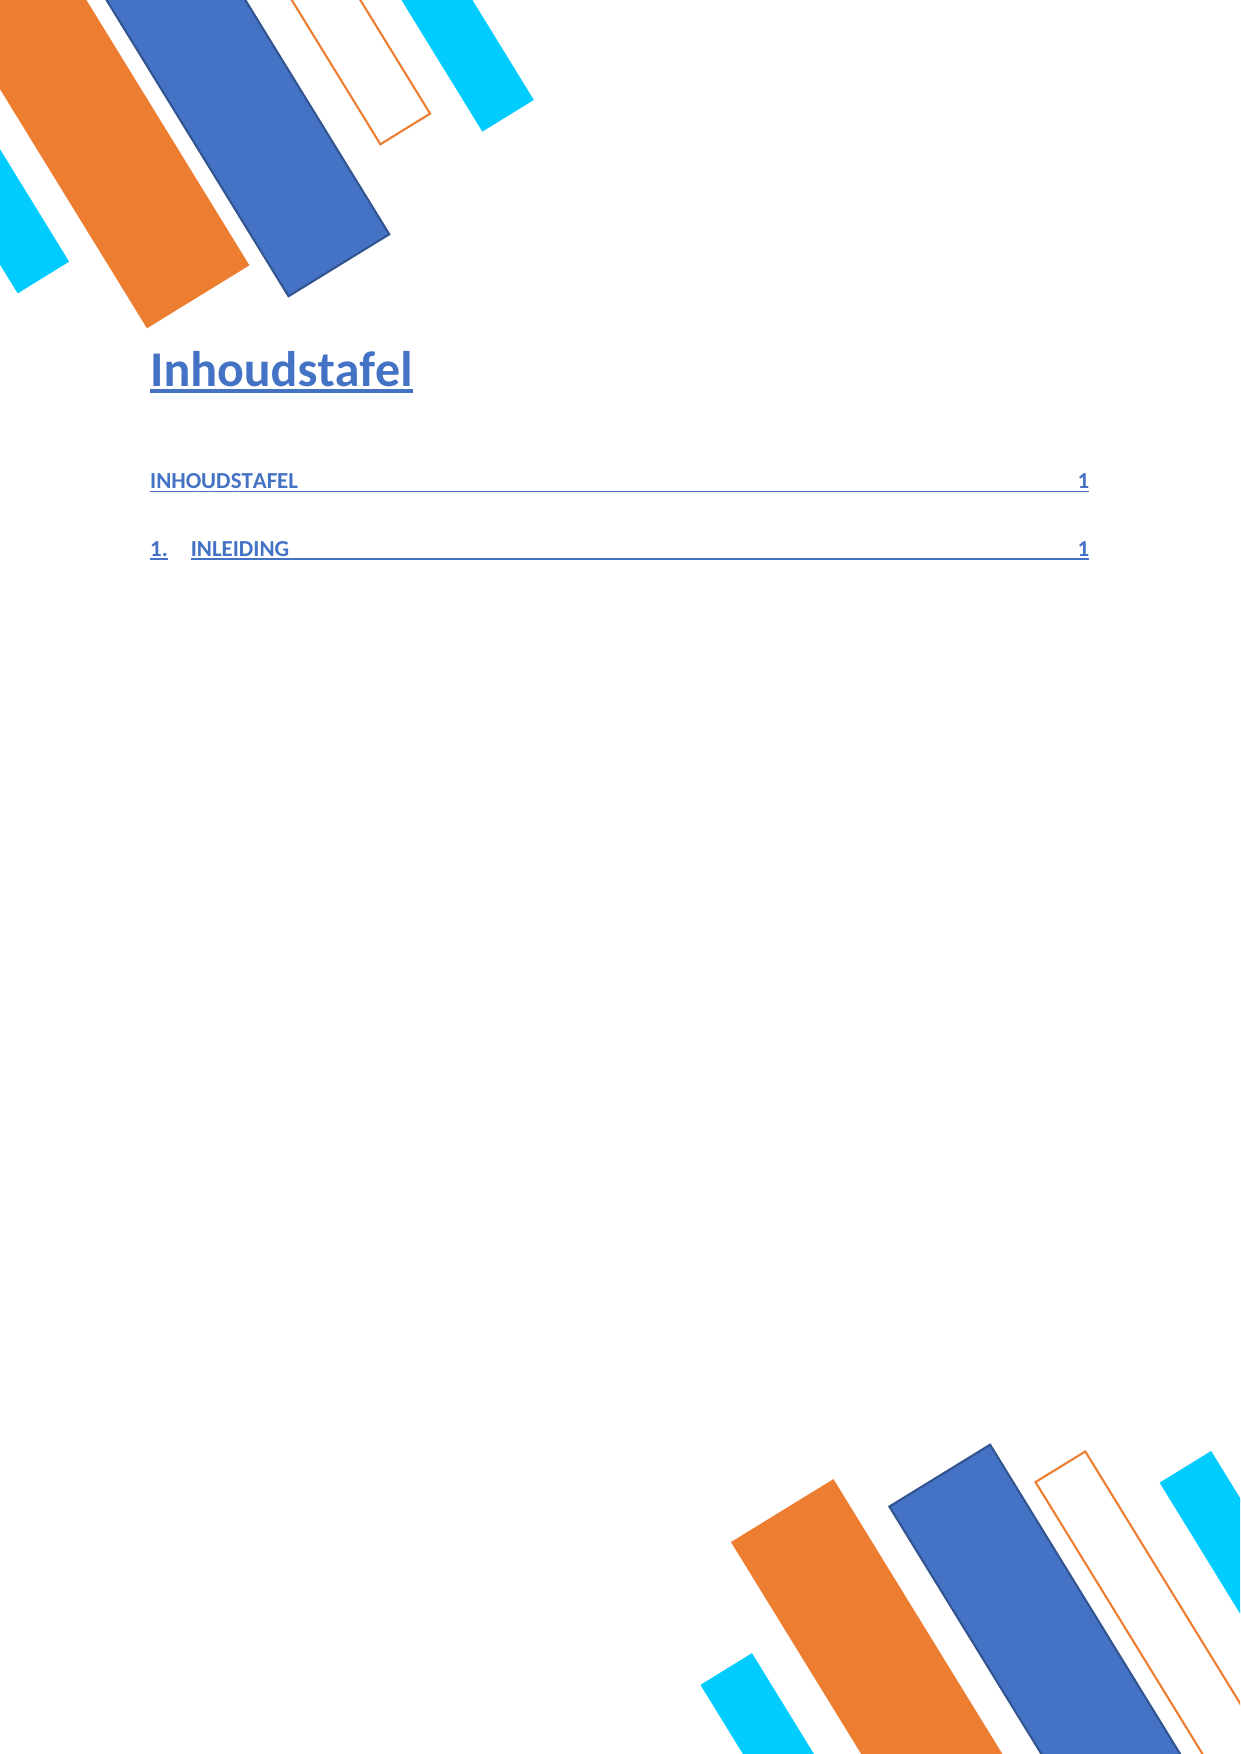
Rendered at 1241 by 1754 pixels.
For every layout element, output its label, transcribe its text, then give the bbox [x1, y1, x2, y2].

text 1. Inleiding 1 [150, 534, 1090, 562]
text Inhoudstafel 1 [150, 467, 1090, 494]
subtitle Inhoudstafel [150, 337, 1090, 398]
